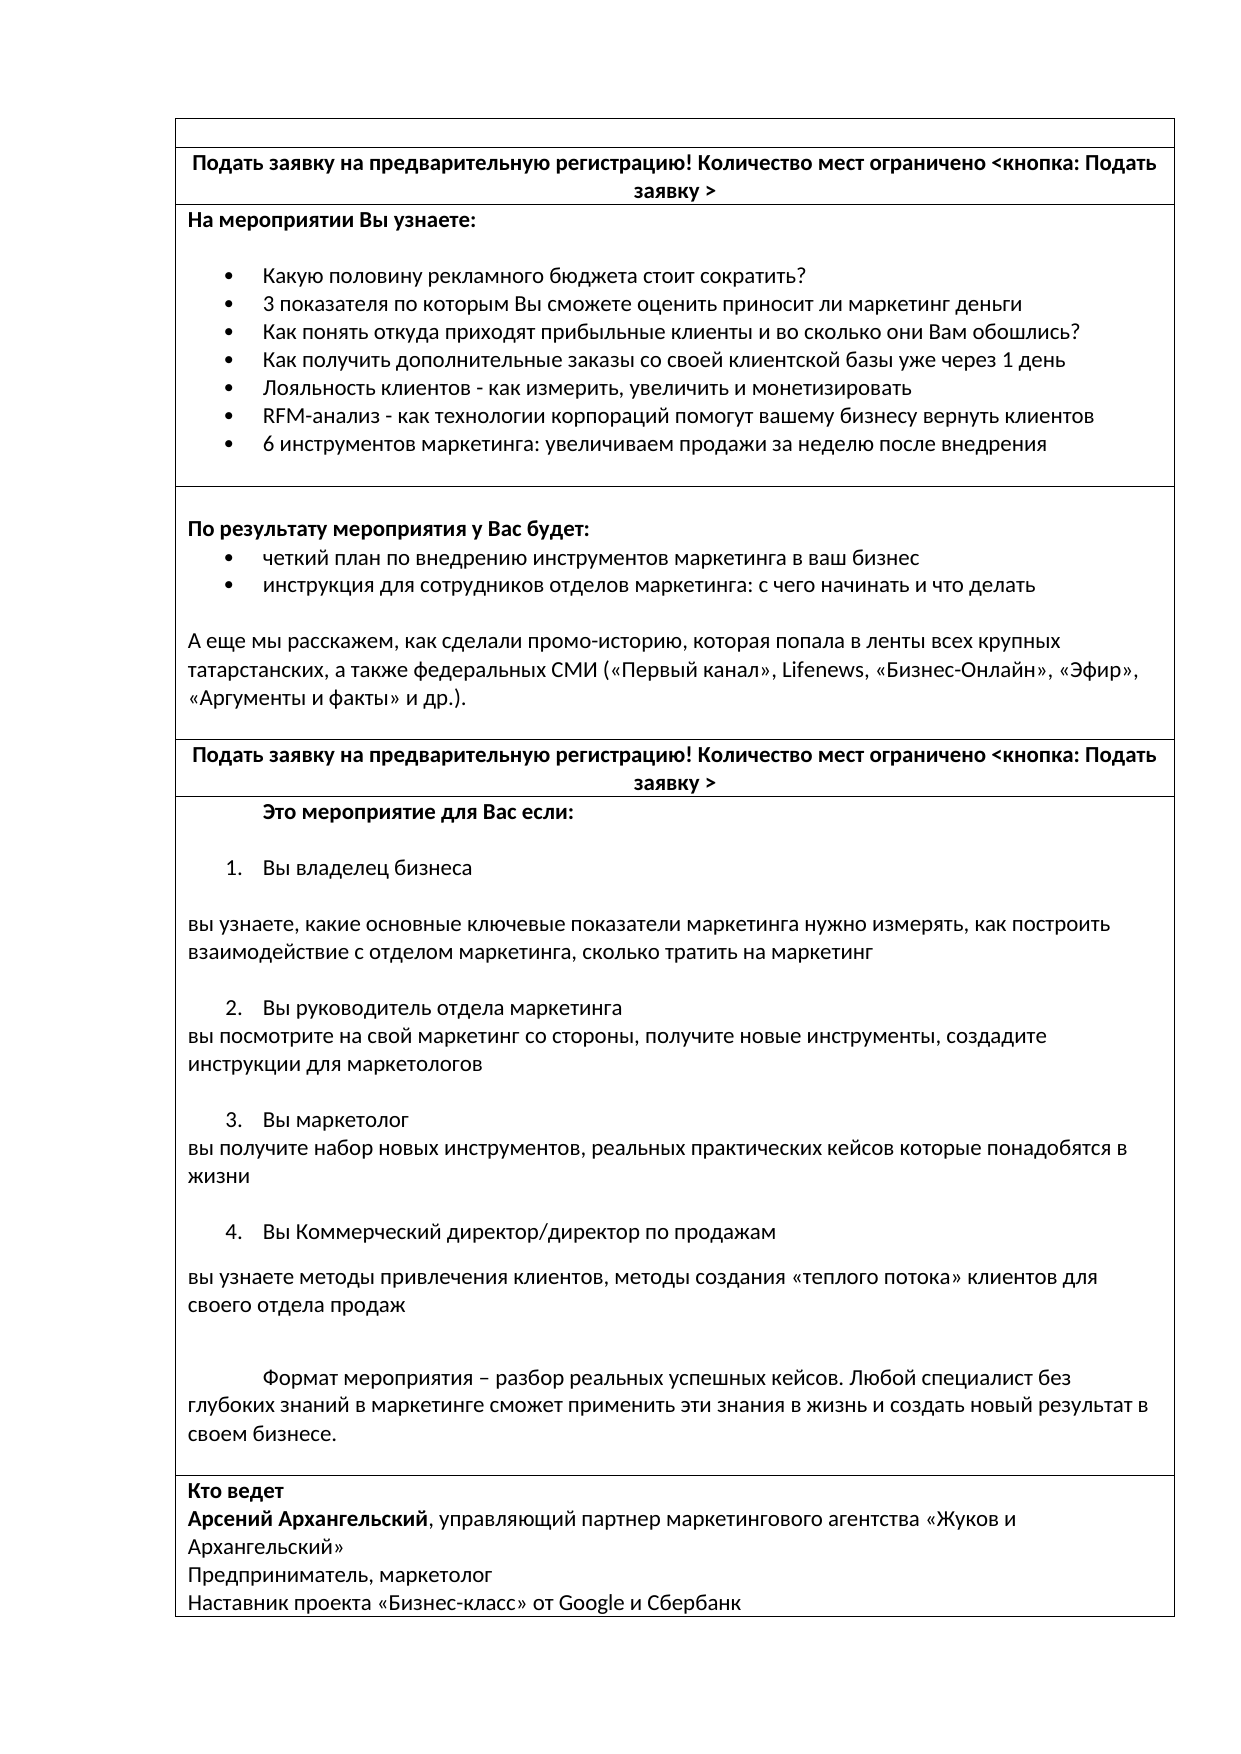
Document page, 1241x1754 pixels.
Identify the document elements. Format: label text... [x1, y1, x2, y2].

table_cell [176, 119, 1174, 147]
table_cell По результату мероприятия у Вас будет: четкий план по внедрению инструментов маркетинга в ваш бизнес инструкция для сотрудников отделов маркетинга: с чего начинать и что делать А еще мы расскажем, как сделали промо-историю, которая попала в ленты всех крупных татарстанских, а также федеральных СМИ («Первый канал», Lifenews, «Бизнес-Онлайн», «Эфир», «Аргументы и факты» и др.). [176, 487, 1174, 739]
table_cell Подать заявку на предварительную регистрацию! Количество мест ограничено <кнопка: Подать заявку > [176, 740, 1174, 796]
table_cell Это мероприятие для Вас если: Вы владелец бизнеса вы узнаете, какие основные ключевые показатели маркетинга нужно измерять, как построить взаимодействие с отделом маркетинга, сколько тратить на маркетинг Вы руководитель отдела маркетинга вы посмотрите на свой маркетинг со стороны, получите новые инструменты, создадите инструкции для маркетологов Вы маркетолог вы получите набор новых инструментов, реальных практических кейсов которые понадобятся в жизни Вы Коммерческий директор/директор по продажам вы узнаете методы привлечения клиентов, методы создания «теплого потока» клиентов для своего отдела продаж Формат мероприятия – разбор реальных успешных кейсов. Любой специалист без глубоких знаний в маркетинге сможет применить эти знания в жизнь и создать новый результат в своем бизнесе. [176, 797, 1174, 1475]
table_cell Подать заявку на предварительную регистрацию! Количество мест ограничено <кнопка: Подать заявку > [176, 148, 1174, 204]
table_cell На мероприятии Вы узнаете: Какую половину рекламного бюджета стоит сократить? 3 показателя по которым Вы сможете оценить приносит ли маркетинг деньги Как понять откуда приходят прибыльные клиенты и во сколько они Вам обошлись? Как получить дополнительные заказы со своей клиентской базы уже через 1 день Лояльность клиентов - как измерить, увеличить и монетизировать RFM-анализ - как технологии корпораций помогут вашему бизнесу вернуть клиентов 6 инструментов маркетинга: увеличиваем продажи за неделю после внедрения [176, 205, 1174, 486]
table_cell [176, 1476, 1174, 1616]
